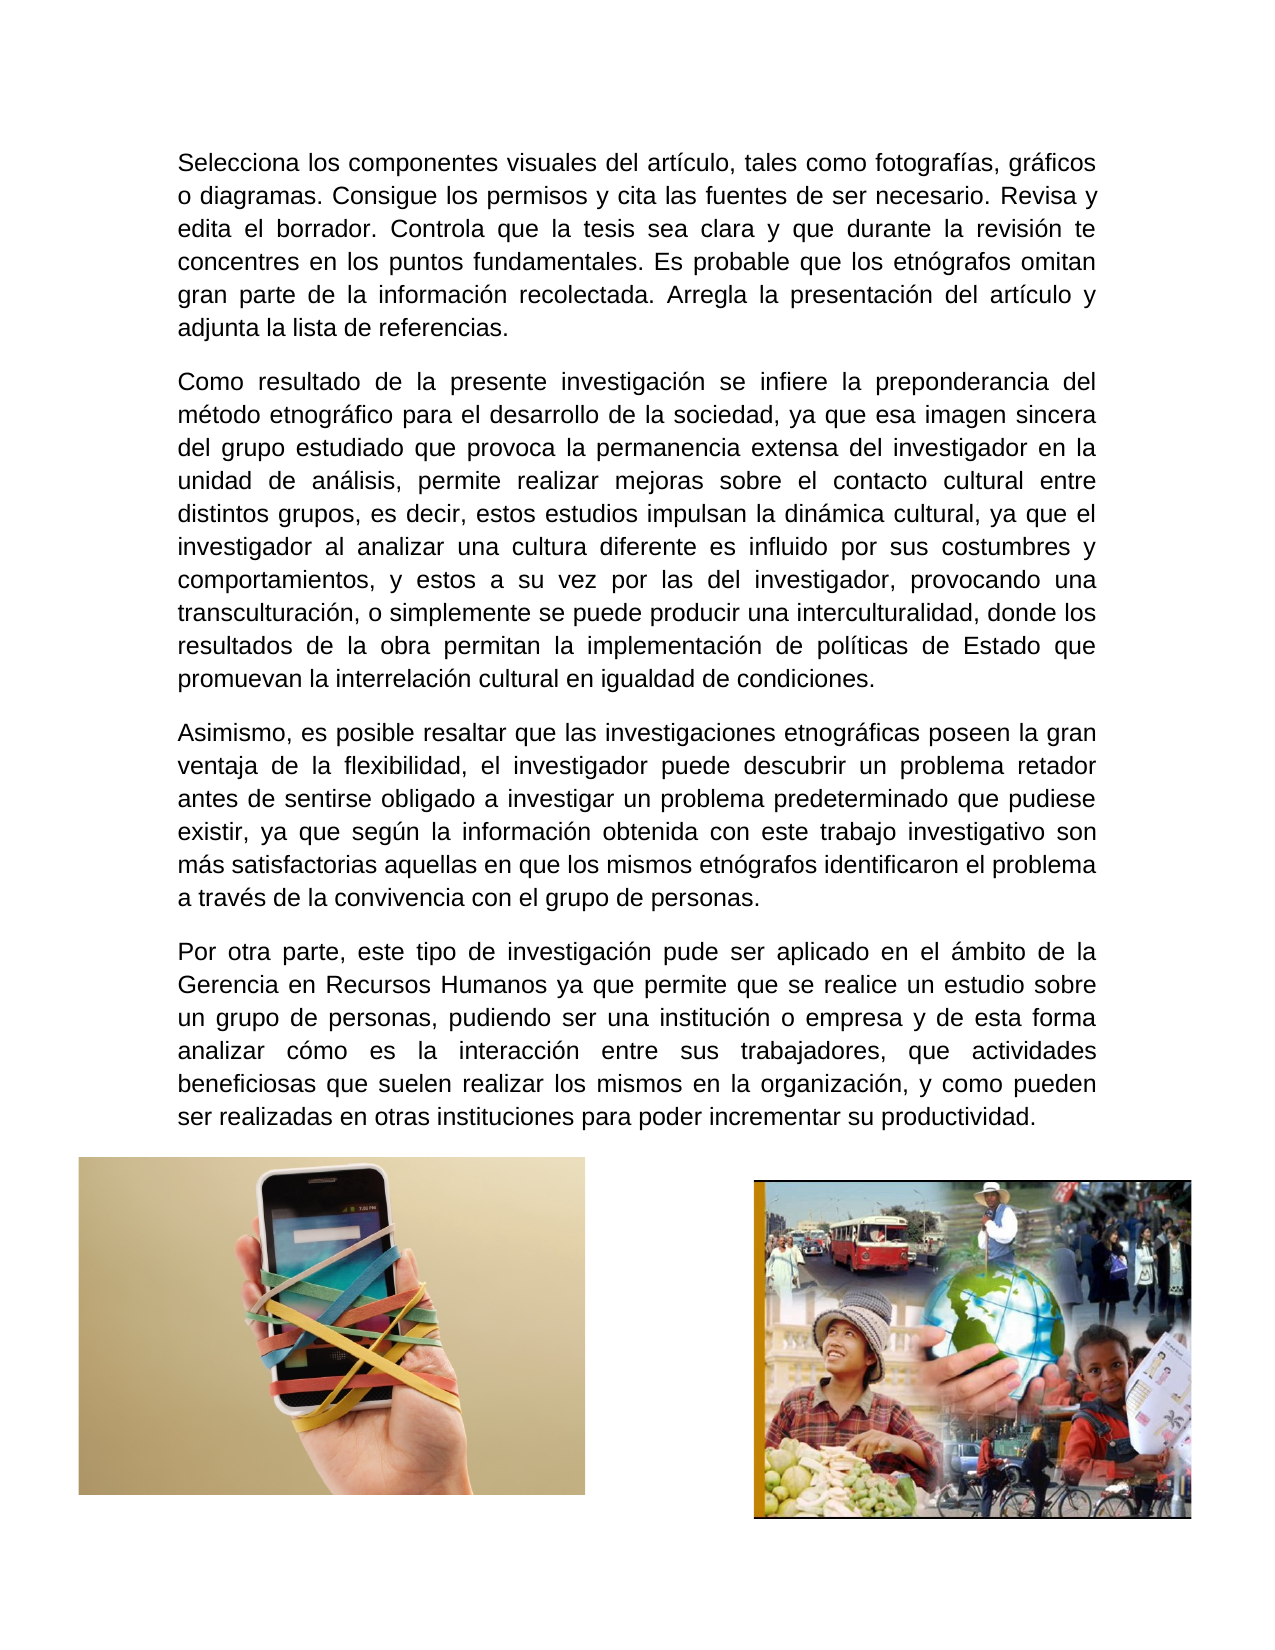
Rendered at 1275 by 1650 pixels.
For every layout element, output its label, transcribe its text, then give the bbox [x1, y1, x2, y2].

text Por otra parte, este tipo de investigación pude ser aplicado en el ámbito de la Gerencia en Recursos Humanos ya que permite que se realice un estudio sobre un grupo de personas, pudiendo ser una institución o empresa y de esta forma analizar cómo es la interacción entre sus trabajadores, que actividades beneficiosas que suelen realizar los mismos en la organización, y como pueden ser realizadas en otras instituciones para poder incrementar su productividad. [177, 937, 1098, 1130]
picture [78, 1157, 586, 1495]
picture [753, 1180, 1192, 1519]
text Selecciona los componentes visuales del artículo, tales como fotografías, gráficos o diagramas. Consigue los permisos y cita las fuentes de ser necesario. Revisa y edita el borrador. Controla que la tesis sea clara y que durante la revisión te concentres en los puntos fundamentales. Es probable que los etnógrafos omitan gran parte de la información recolectada. Arregla la presentación del artículo y adjunta la lista de referencias. [177, 148, 1098, 341]
text Como resultado de la presente investigación se infiere la preponderancia del método etnográfico para el desarrollo de la sociedad, ya que esa imagen sincera del grupo estudiado que provoca la permanencia extensa del investigador en la unidad de análisis, permite realizar mejoras sobre el contacto cultural entre distintos grupos, es decir, estos estudios impulsan la dinámica cultural, ya que el investigador al analizar una cultura diferente es influido por sus costumbres y comportamientos, y estos a su vez por las del investigador, provocando una transculturación, o simplemente se puede producir una interculturalidad, donde los resultados de la obra permitan la implementación de políticas de Estado que promuevan la interrelación cultural en igualdad de condiciones. [177, 367, 1098, 692]
text Asimismo, es posible resaltar que las investigaciones etnográficas poseen la gran ventaja de la flexibilidad, el investigador puede descubrir un problema retador antes de sentirse obligado a investigar un problema predeterminado que pudiese existir, ya que según la información obtenida con este trabajo investigativo son más satisfactorias aquellas en que los mismos etnógrafos identificaron el problema a través de la convivencia con el grupo de personas. [177, 718, 1098, 911]
